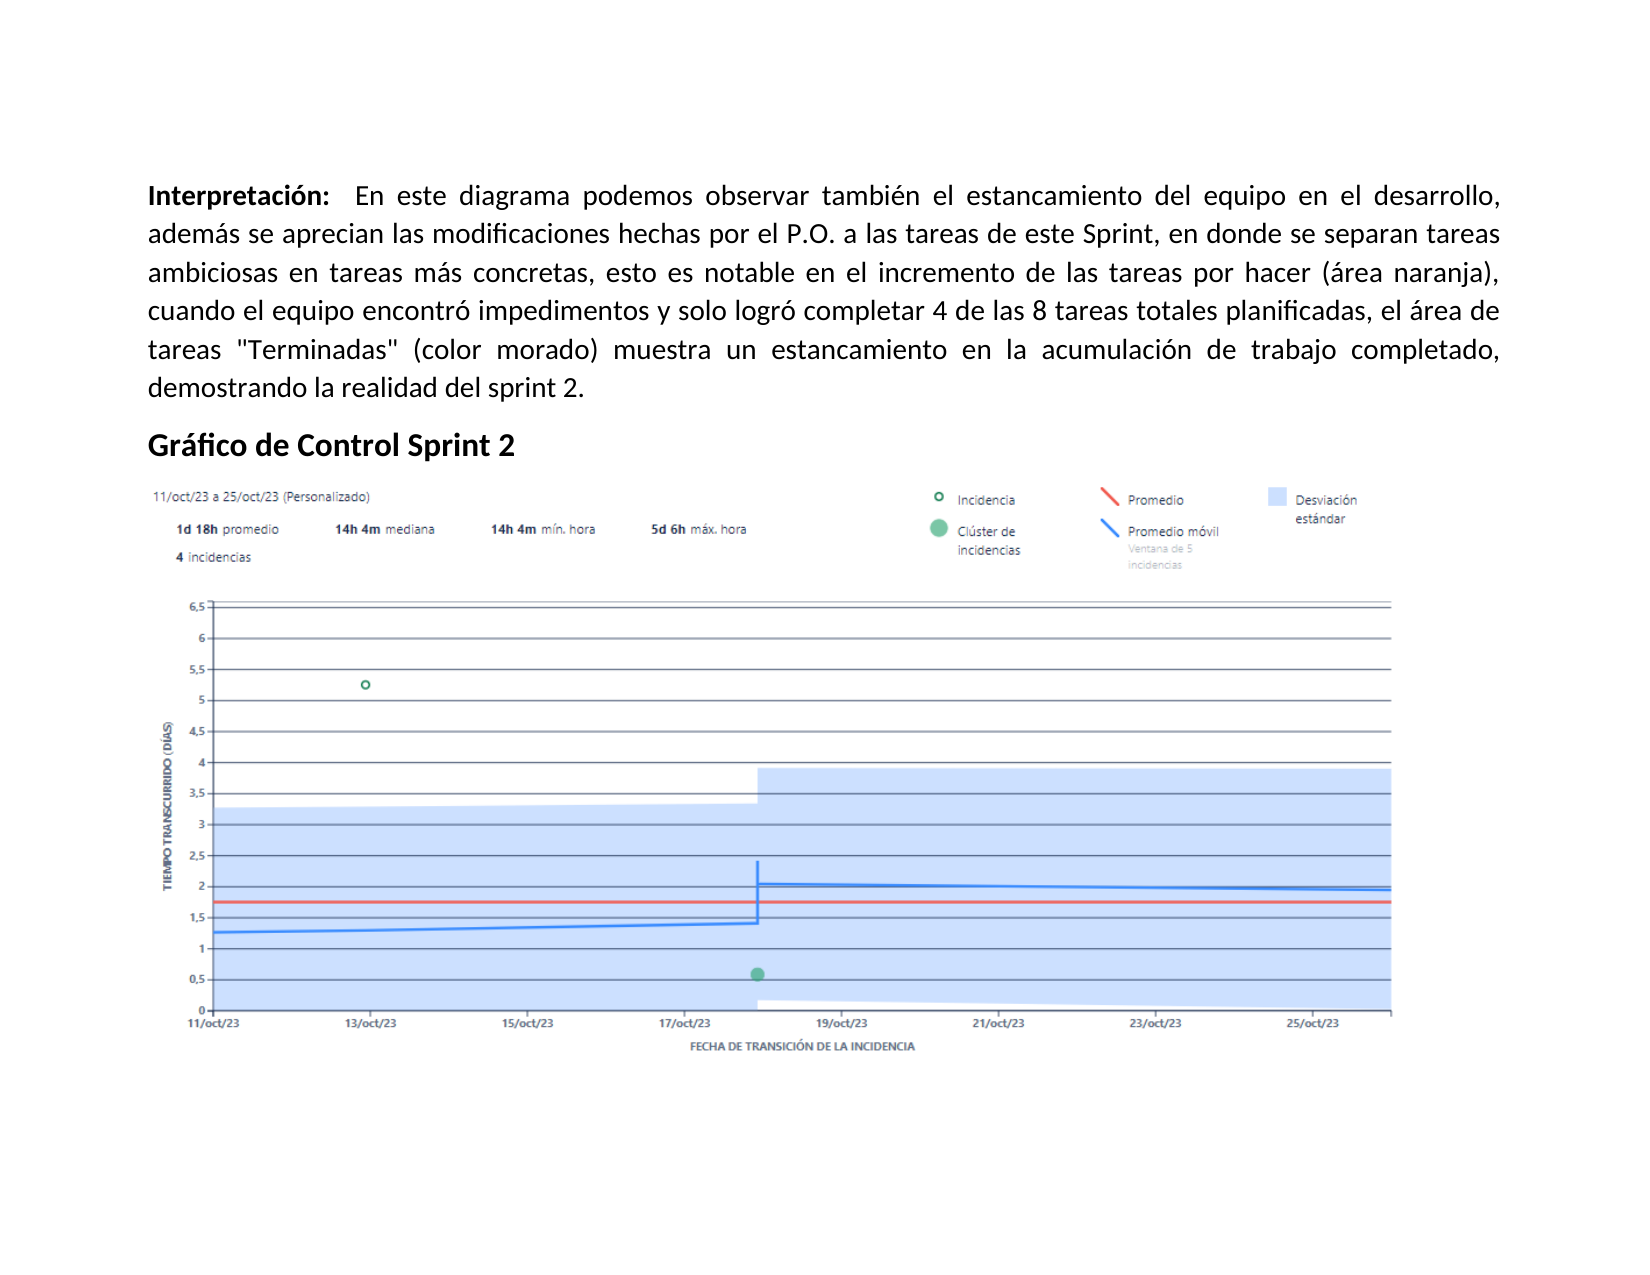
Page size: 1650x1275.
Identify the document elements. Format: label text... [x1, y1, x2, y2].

picture [147, 485, 1409, 1061]
text Interpretación: En este diagrama podemos observar también el estancamiento del equipo en el desarrollo, además se aprecian las modificaciones hechas por el P.O. a las tareas de este Sprint, en donde se separan tareas ambiciosas en tareas más concretas, esto es notable en el incremento de las tareas por hacer (área naranja), cuando el equipo encontró impedimentos y solo logró completar 4 de las 8 tareas totales planificadas, el área de tareas "Terminadas" (color morado) muestra un estancamiento en la acumulación de trabajo completado, demostrando la realidad del sprint 2. [148, 177, 1502, 405]
text Gráfico de Control Sprint 2 [148, 424, 1502, 465]
